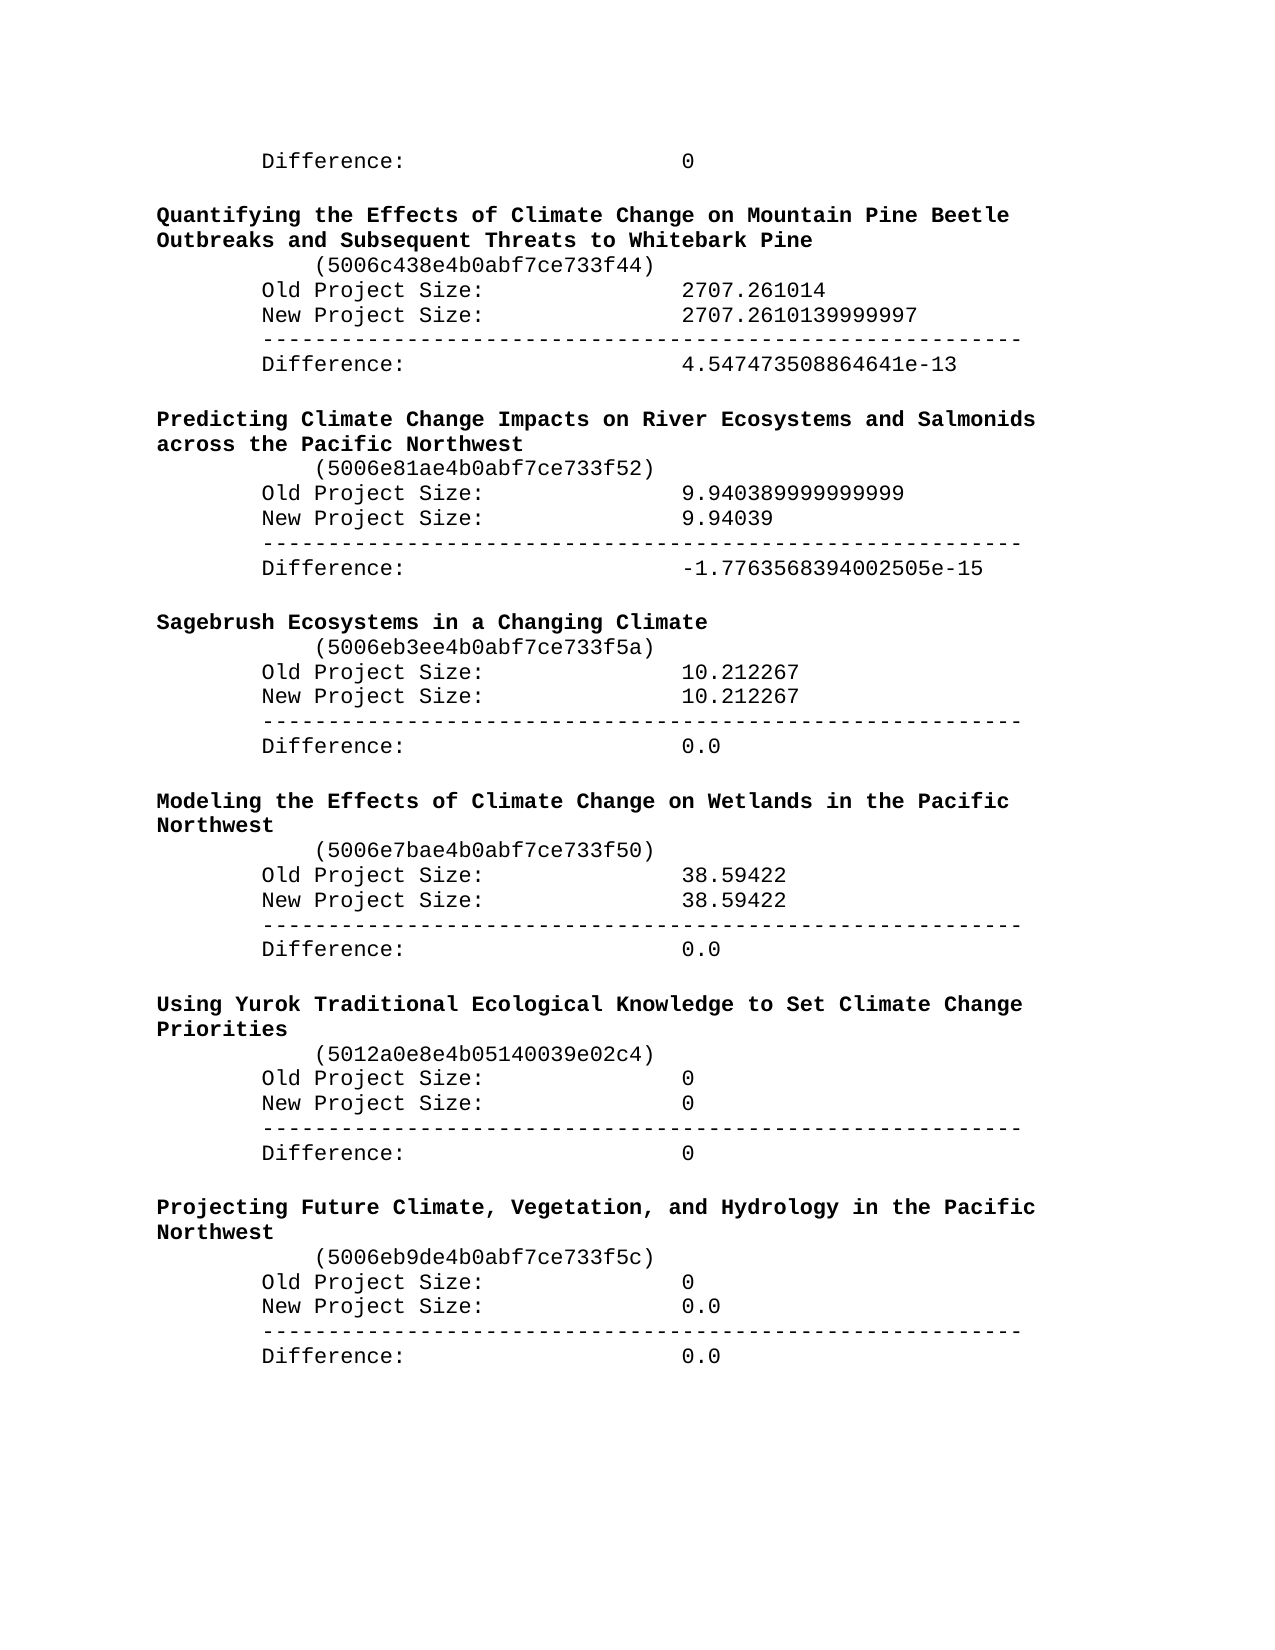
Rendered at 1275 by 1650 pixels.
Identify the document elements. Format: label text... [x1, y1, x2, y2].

text Old Project Size: 0 [156, 1067, 1118, 1092]
text Difference: 0.0 [156, 938, 1118, 963]
text Quantifying the Effects of Climate Change on Mountain Pine Beetle Outbreaks and Subsequent Threats to Whitebark Pine [156, 204, 1118, 254]
text (5006eb9de4b0abf7ce733f5c) [156, 1246, 1118, 1271]
text (5006eb3ee4b0abf7ce733f5a) [156, 636, 1118, 661]
text Using Yurok Traditional Ecological Knowledge to Set Climate Change Priorities [156, 993, 1118, 1043]
text New Project Size: 38.59422 [156, 889, 1118, 914]
text Difference: 0 [156, 150, 1118, 175]
text New Project Size: 0 [156, 1092, 1118, 1117]
text ---------------------------------------------------------- [156, 328, 1118, 353]
text ---------------------------------------------------------- [156, 1117, 1118, 1142]
text Old Project Size: 9.940389999999999 [156, 482, 1118, 507]
text Old Project Size: 0 [156, 1271, 1118, 1296]
text Difference: 0.0 [156, 735, 1118, 760]
text ---------------------------------------------------------- [156, 914, 1118, 938]
text Difference: -1.7763568394002505e-15 [156, 557, 1118, 581]
text Old Project Size: 10.212267 [156, 661, 1118, 686]
text (5012a0e8e4b05140039e02c4) [156, 1043, 1118, 1067]
text Modeling the Effects of Climate Change on Wetlands in the Pacific Northwest [156, 790, 1118, 839]
text ---------------------------------------------------------- [156, 710, 1118, 735]
text New Project Size: 0.0 [156, 1296, 1118, 1320]
text Difference: 0 [156, 1142, 1118, 1167]
text ---------------------------------------------------------- [156, 1320, 1118, 1345]
text New Project Size: 10.212267 [156, 686, 1118, 710]
text (5006c438e4b0abf7ce733f44) [156, 254, 1118, 279]
text New Project Size: 9.94039 [156, 507, 1118, 532]
text Difference: 0.0 [156, 1345, 1118, 1370]
text (5006e7bae4b0abf7ce733f50) [156, 839, 1118, 864]
text Old Project Size: 38.59422 [156, 864, 1118, 889]
text Predicting Climate Change Impacts on River Ecosystems and Salmonids across the Pacific Northwest [156, 408, 1118, 457]
text (5006e81ae4b0abf7ce733f52) [156, 457, 1118, 482]
text Difference: 4.547473508864641e-13 [156, 353, 1118, 378]
text Old Project Size: 2707.261014 [156, 279, 1118, 304]
text Sagebrush Ecosystems in a Changing Climate [156, 611, 1118, 636]
text Projecting Future Climate, Vegetation, and Hydrology in the Pacific Northwest [156, 1196, 1118, 1246]
text New Project Size: 2707.2610139999997 [156, 304, 1118, 328]
text ---------------------------------------------------------- [156, 532, 1118, 557]
